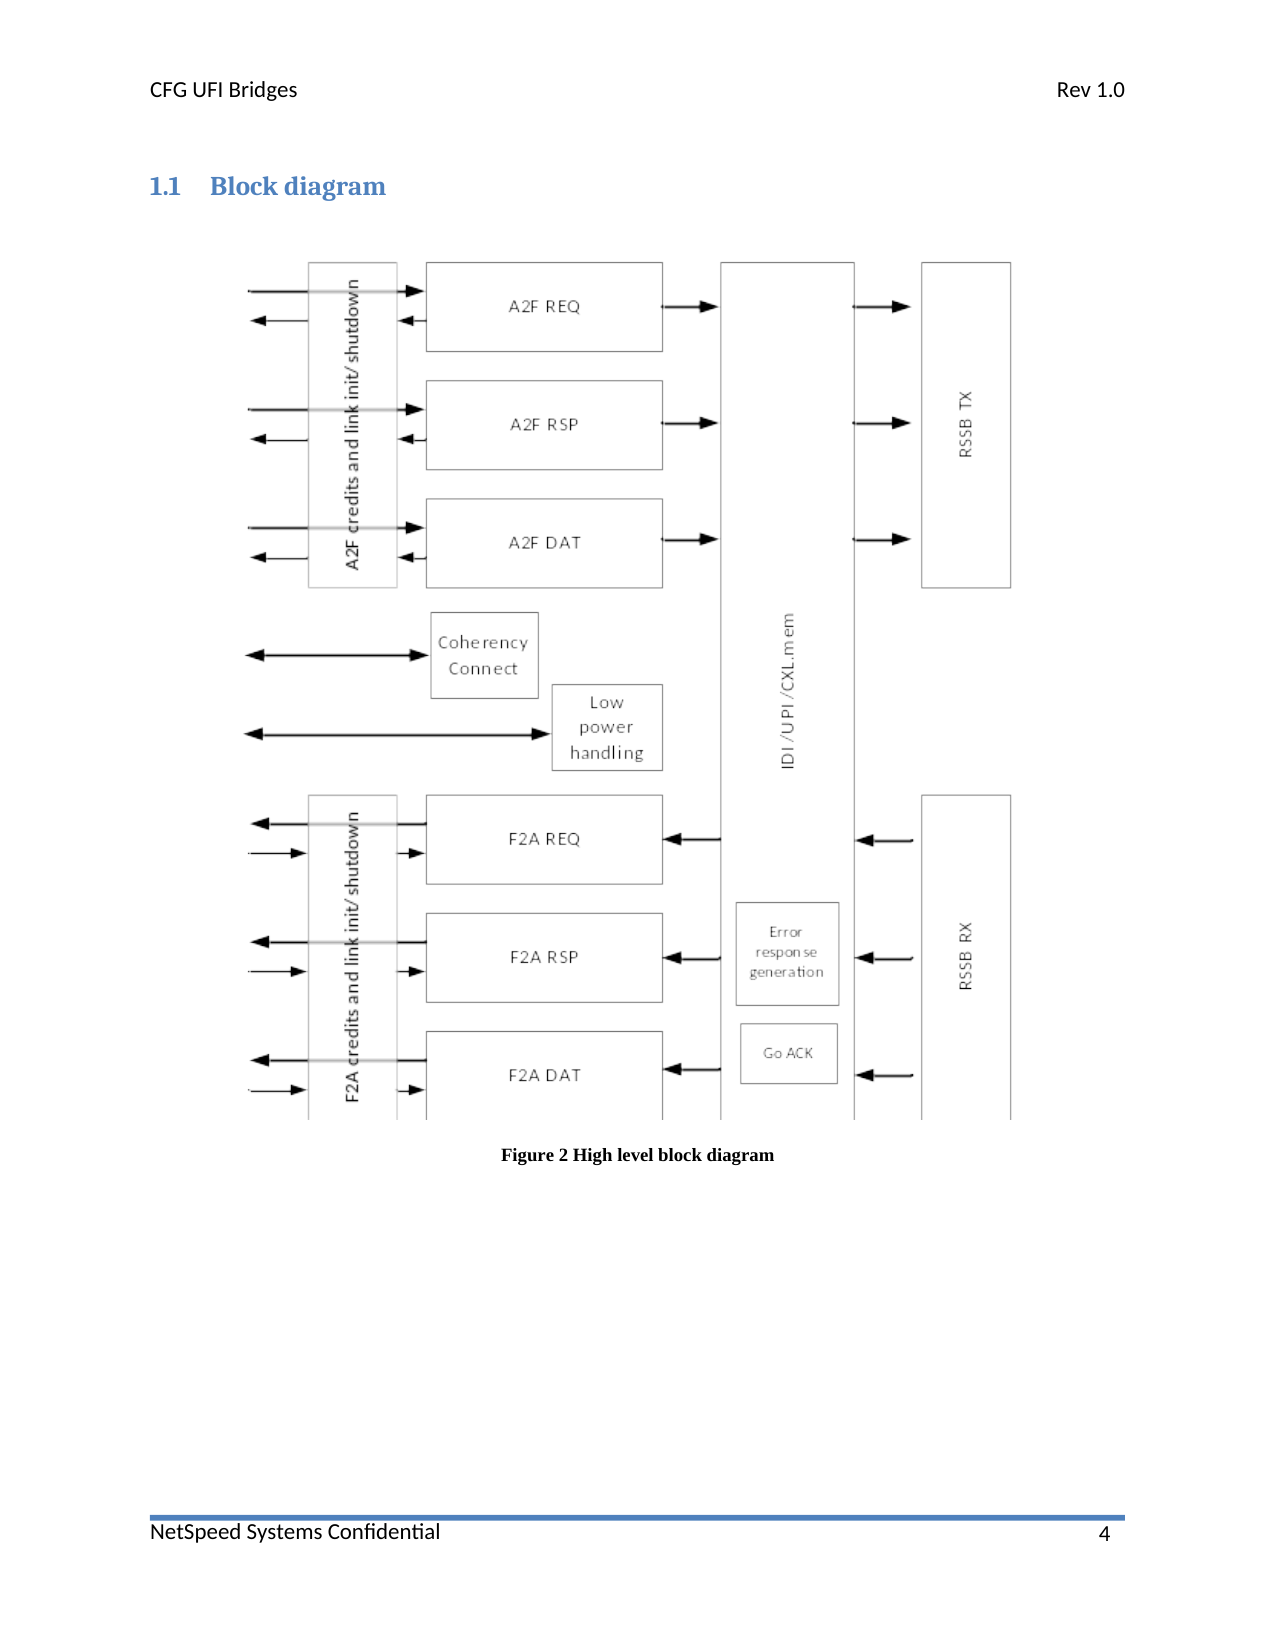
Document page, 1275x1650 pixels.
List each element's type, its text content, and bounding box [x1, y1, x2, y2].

text Figure 2 High level block diagram [150, 1144, 1125, 1166]
subtitle Block diagram [150, 171, 1125, 202]
